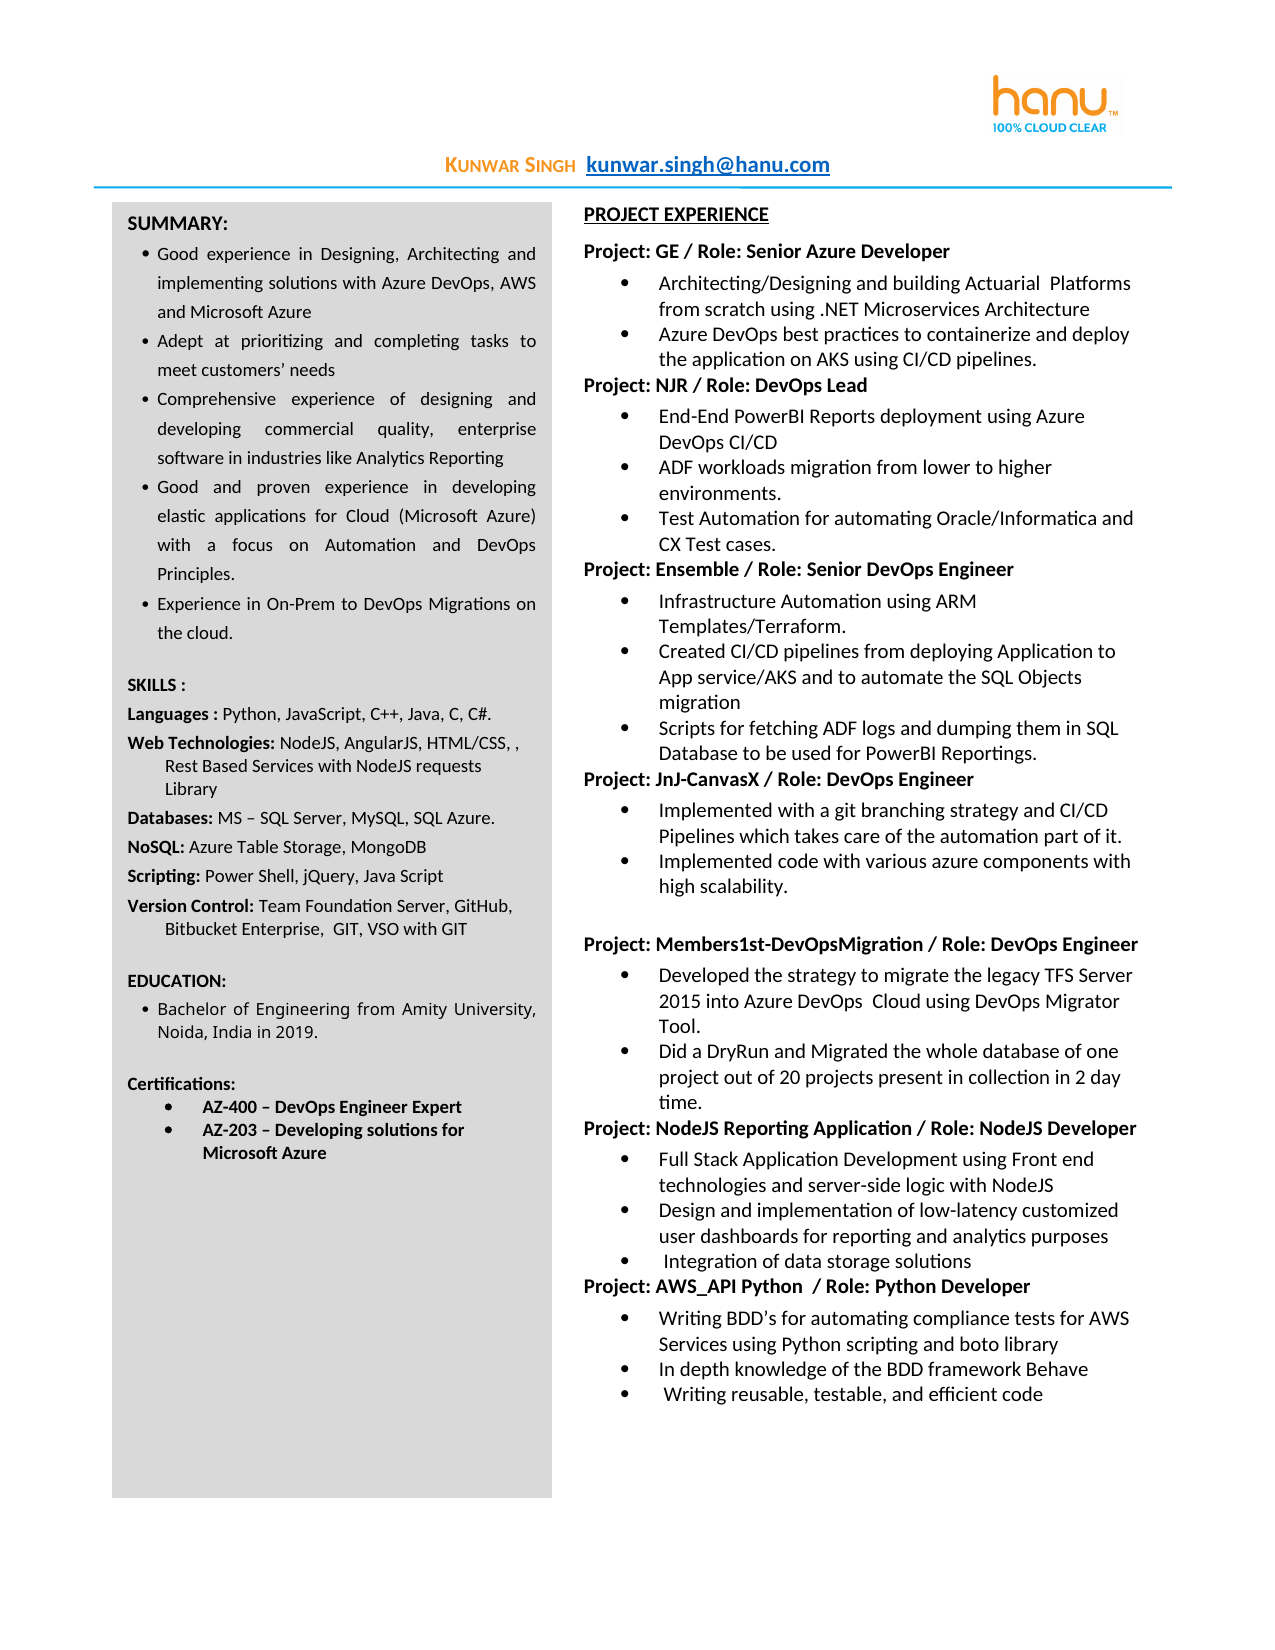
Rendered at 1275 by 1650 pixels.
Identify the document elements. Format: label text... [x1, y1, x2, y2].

list Kunwar Singh kunwar.singh@hanu.com [150, 150, 1125, 178]
picture [990, 73, 1125, 136]
